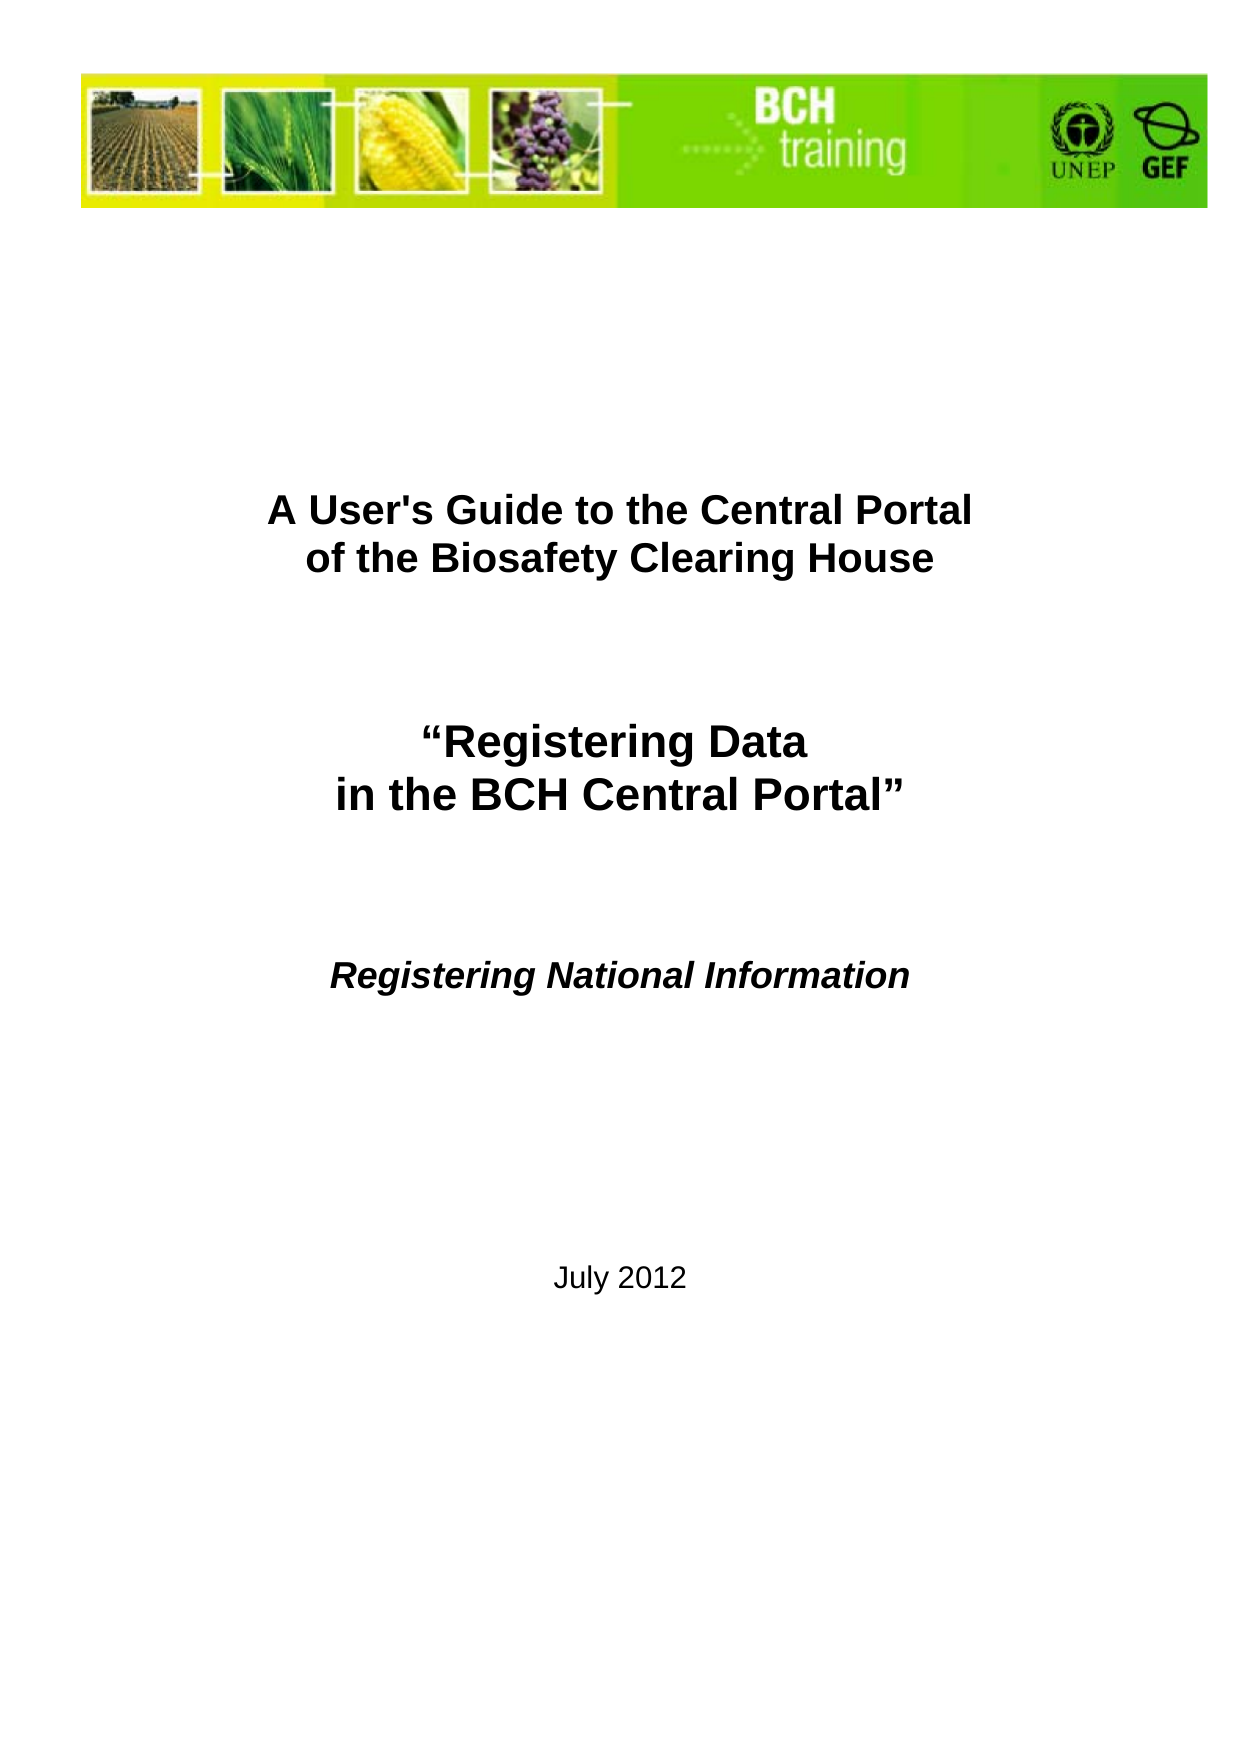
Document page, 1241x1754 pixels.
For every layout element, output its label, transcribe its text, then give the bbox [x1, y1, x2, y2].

text “Registering Data in the BCH Central Portal” [177, 714, 1063, 820]
text Registering National Information [177, 953, 1063, 996]
text A User's Guide to the Central Portal of the Biosafety Clearing House [177, 485, 1063, 581]
text July 2012 [177, 1259, 1063, 1294]
picture [80, 72, 1208, 208]
